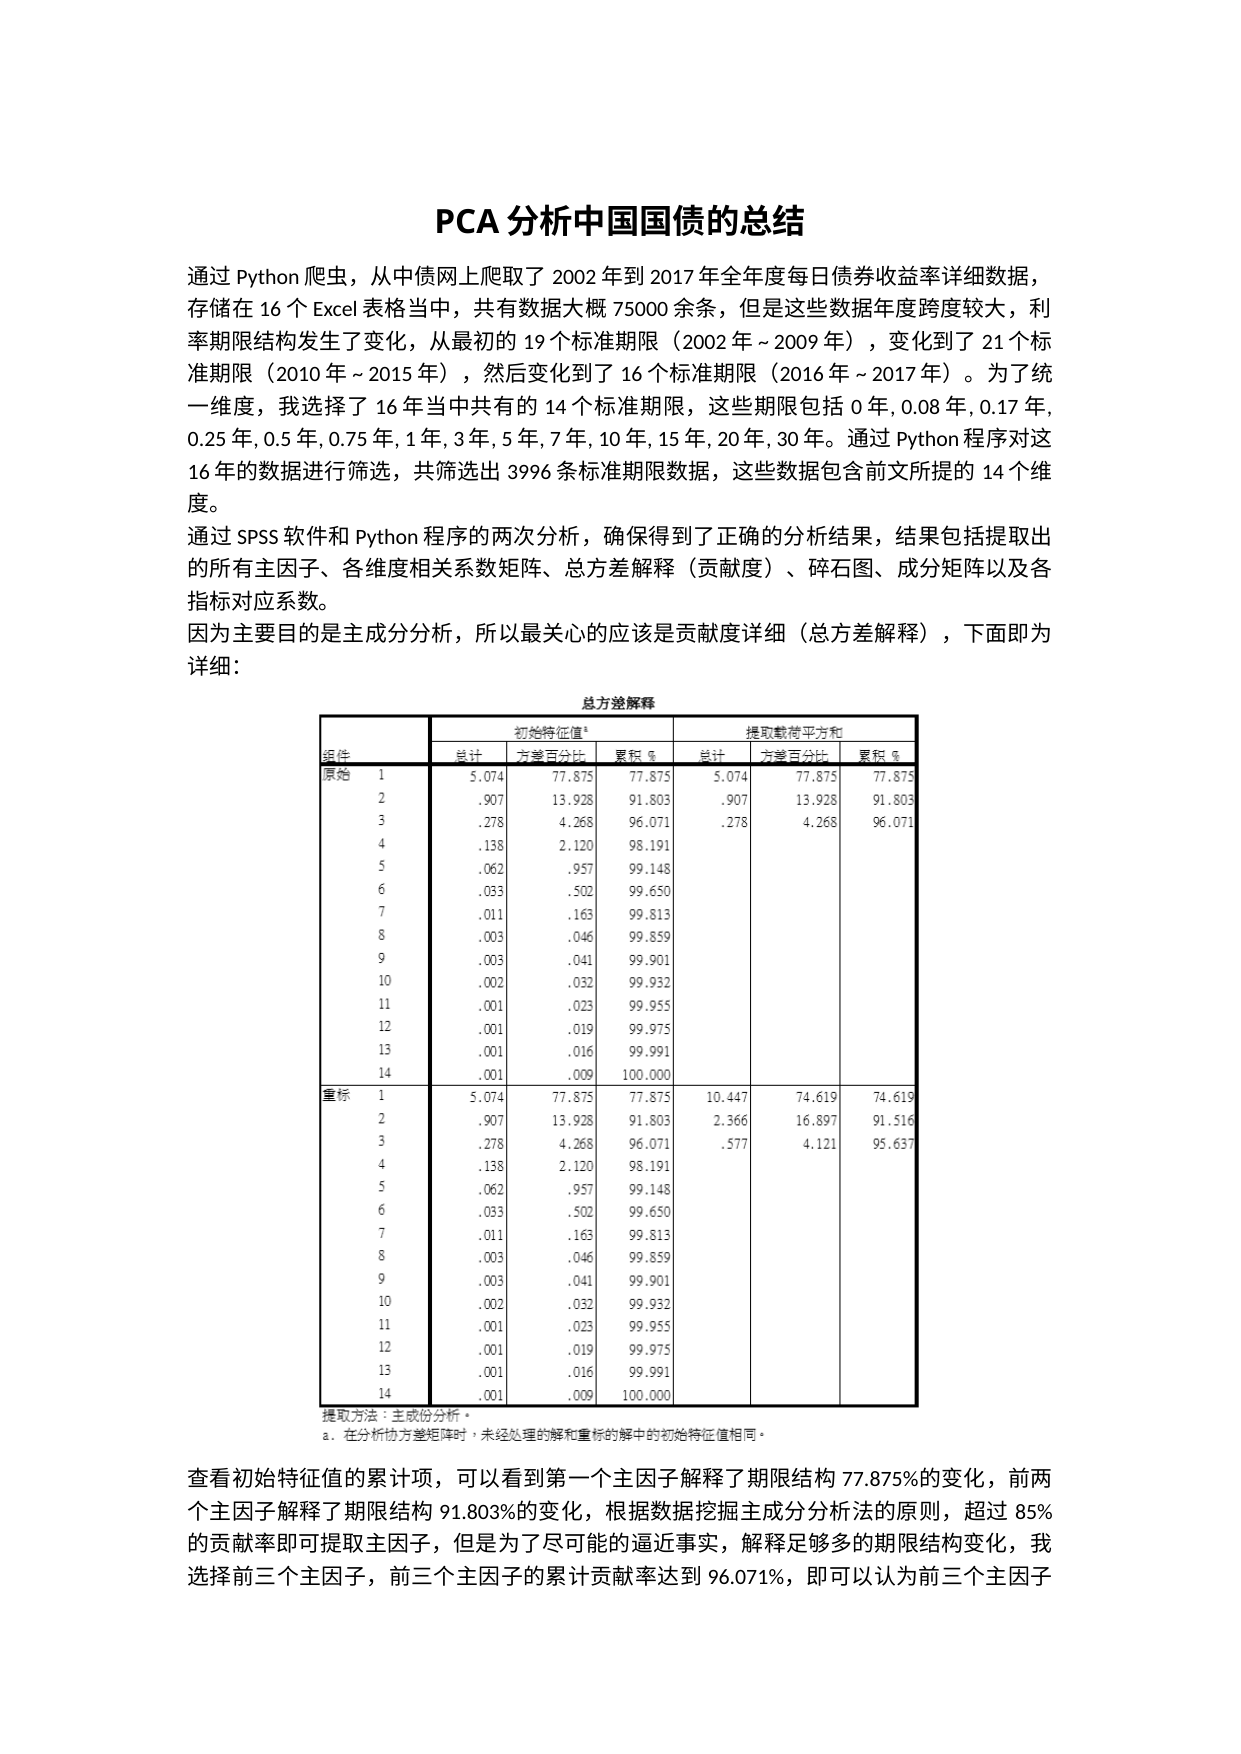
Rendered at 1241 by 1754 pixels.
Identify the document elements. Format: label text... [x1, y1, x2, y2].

text 因为主要目的是主成分分析，所以最关心的应该是贡献度详细（总方差解释），下面即为详细： [187, 616, 1053, 681]
title PCA分析中国国债的总结 [187, 187, 1053, 252]
picture [303, 680, 937, 1446]
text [187, 1461, 1053, 1591]
text 通过Python爬虫，从中债网上爬取了2002年到2017年全年度每日债券收益率详细数据，存储在16个Excel表格当中，共有数据大概75000余条，但是这些数据年度跨度较大，利率期限结构发生了变化，从最初的19个标准期限（2002年 ~ 2009年），变化到了21个标准期限（2010年 ~ 2015年），然后变化到了16个标准期限（2016年 ~ 2017年）。为了统一维度，我选择了16年当中共有的14个标准期限，这些期限包括0年, 0.08年, 0.17年, 0.25年, 0.5年, 0.75年, 1年, 3年, 5年, 7年, 10年, 15年, 20年, 30年。通过Python程序对这16年的数据进行筛选，共筛选出3996条标准期限数据，这些数据包含前文所提的14个维度。 [187, 258, 1053, 518]
text 通过SPSS软件和Python程序的两次分析，确保得到了正确的分析结果，结果包括提取出的所有主因子、各维度相关系数矩阵、总方差解释（贡献度）、碎石图、成分矩阵以及各指标对应系数。 [187, 518, 1053, 616]
